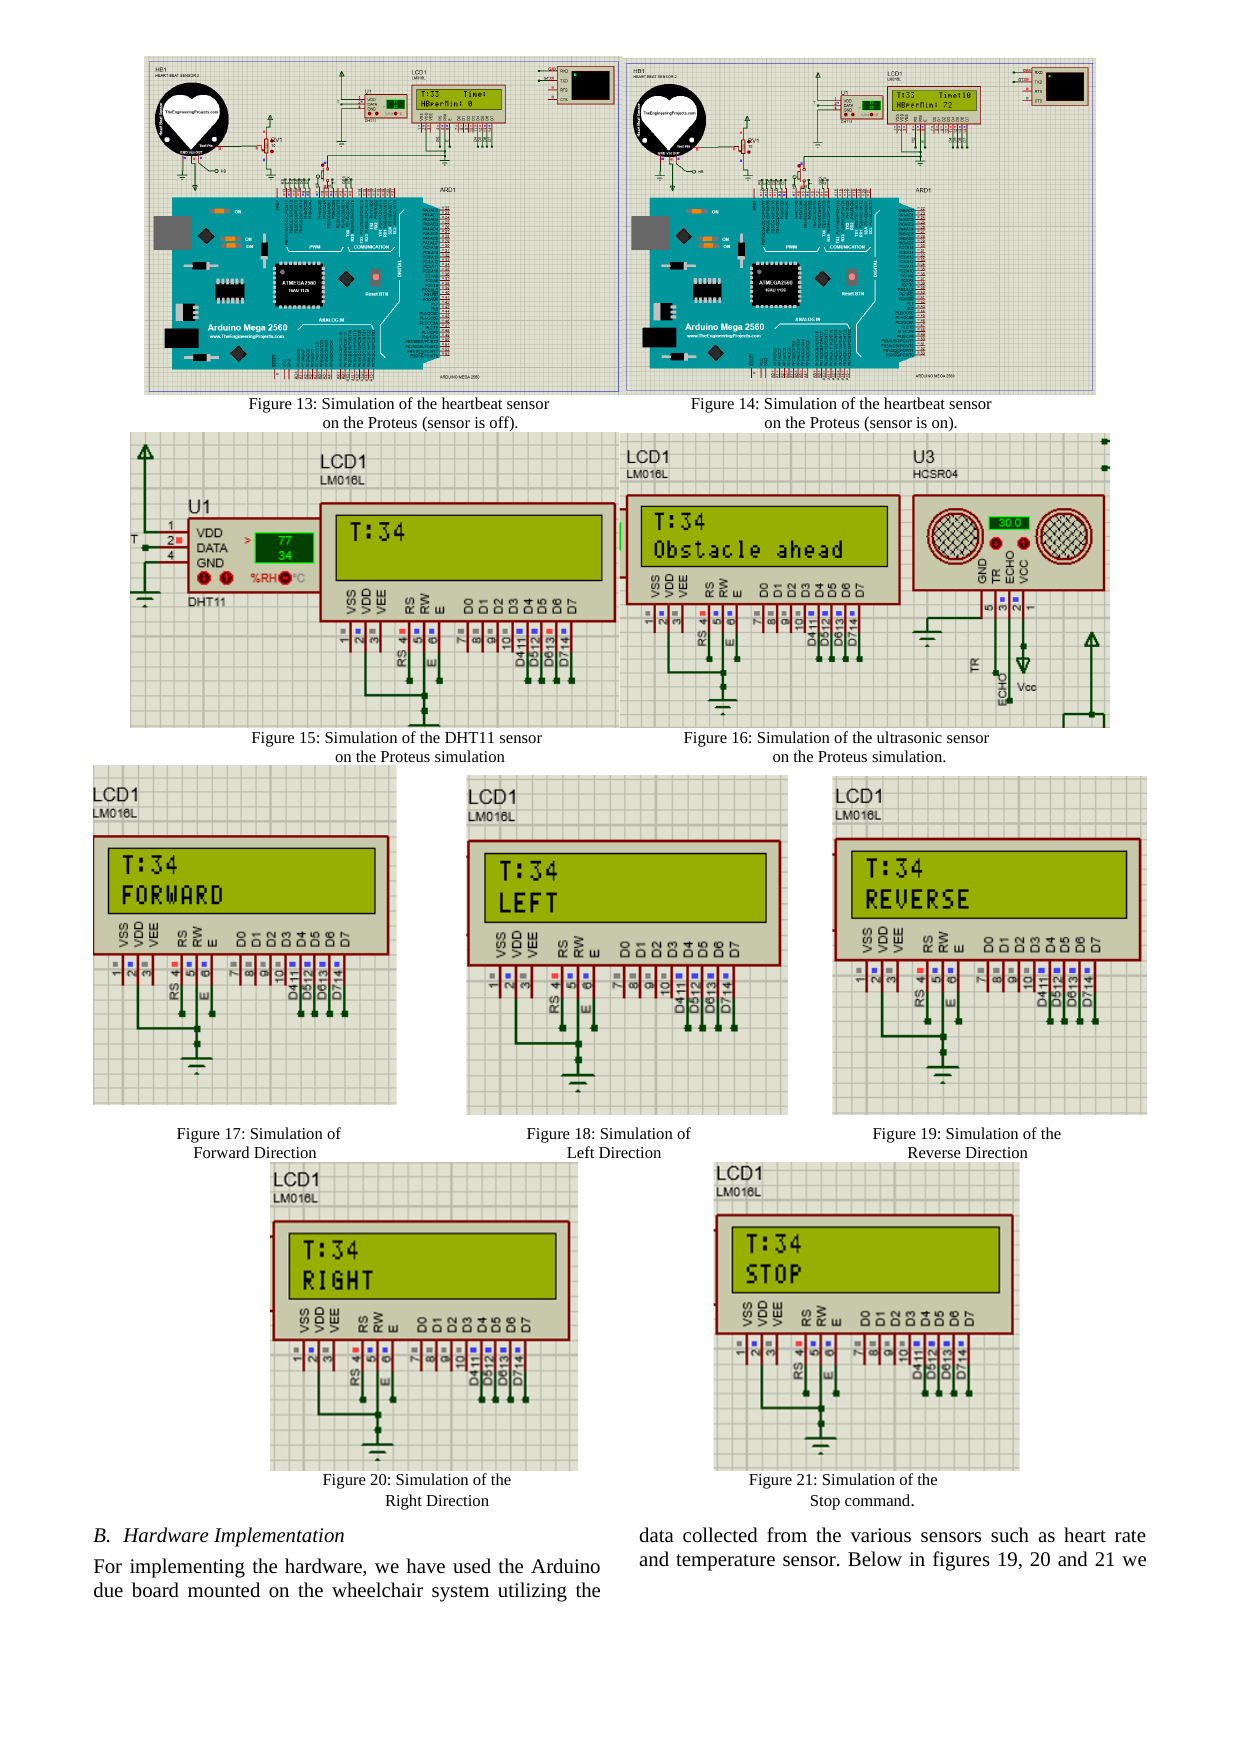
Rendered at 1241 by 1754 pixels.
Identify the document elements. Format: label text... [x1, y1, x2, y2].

picture [93, 765, 397, 1105]
picture [832, 776, 1148, 1115]
picture [270, 1162, 579, 1471]
text Figure 17: Simulation of Figure 18: Simulation of Figure 19: Simulation of the Forward Direction Left Direction Reverse Direction [93, 1124, 1147, 1162]
picture [130, 432, 1111, 728]
text Figure 13: Simulation of the heartbeat sensor Figure 14: Simulation of the heartbeat sensor [93, 394, 1147, 413]
picture [713, 1162, 1020, 1471]
text Figure 15: Simulation of the DHT11 sensor Figure 16: Simulation of the ultrasonic sensor [93, 727, 1147, 747]
text Figure 20: Simulation of the Figure 21: Simulation of the Right Direction Stop command. [93, 1470, 1147, 1511]
text on the Proteus (sensor is off). on the Proteus (sensor is on). [93, 413, 1147, 432]
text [93, 1554, 601, 1602]
subtitle Hardware Implementation [93, 1523, 601, 1547]
picture [144, 56, 1097, 395]
picture [466, 775, 788, 1115]
